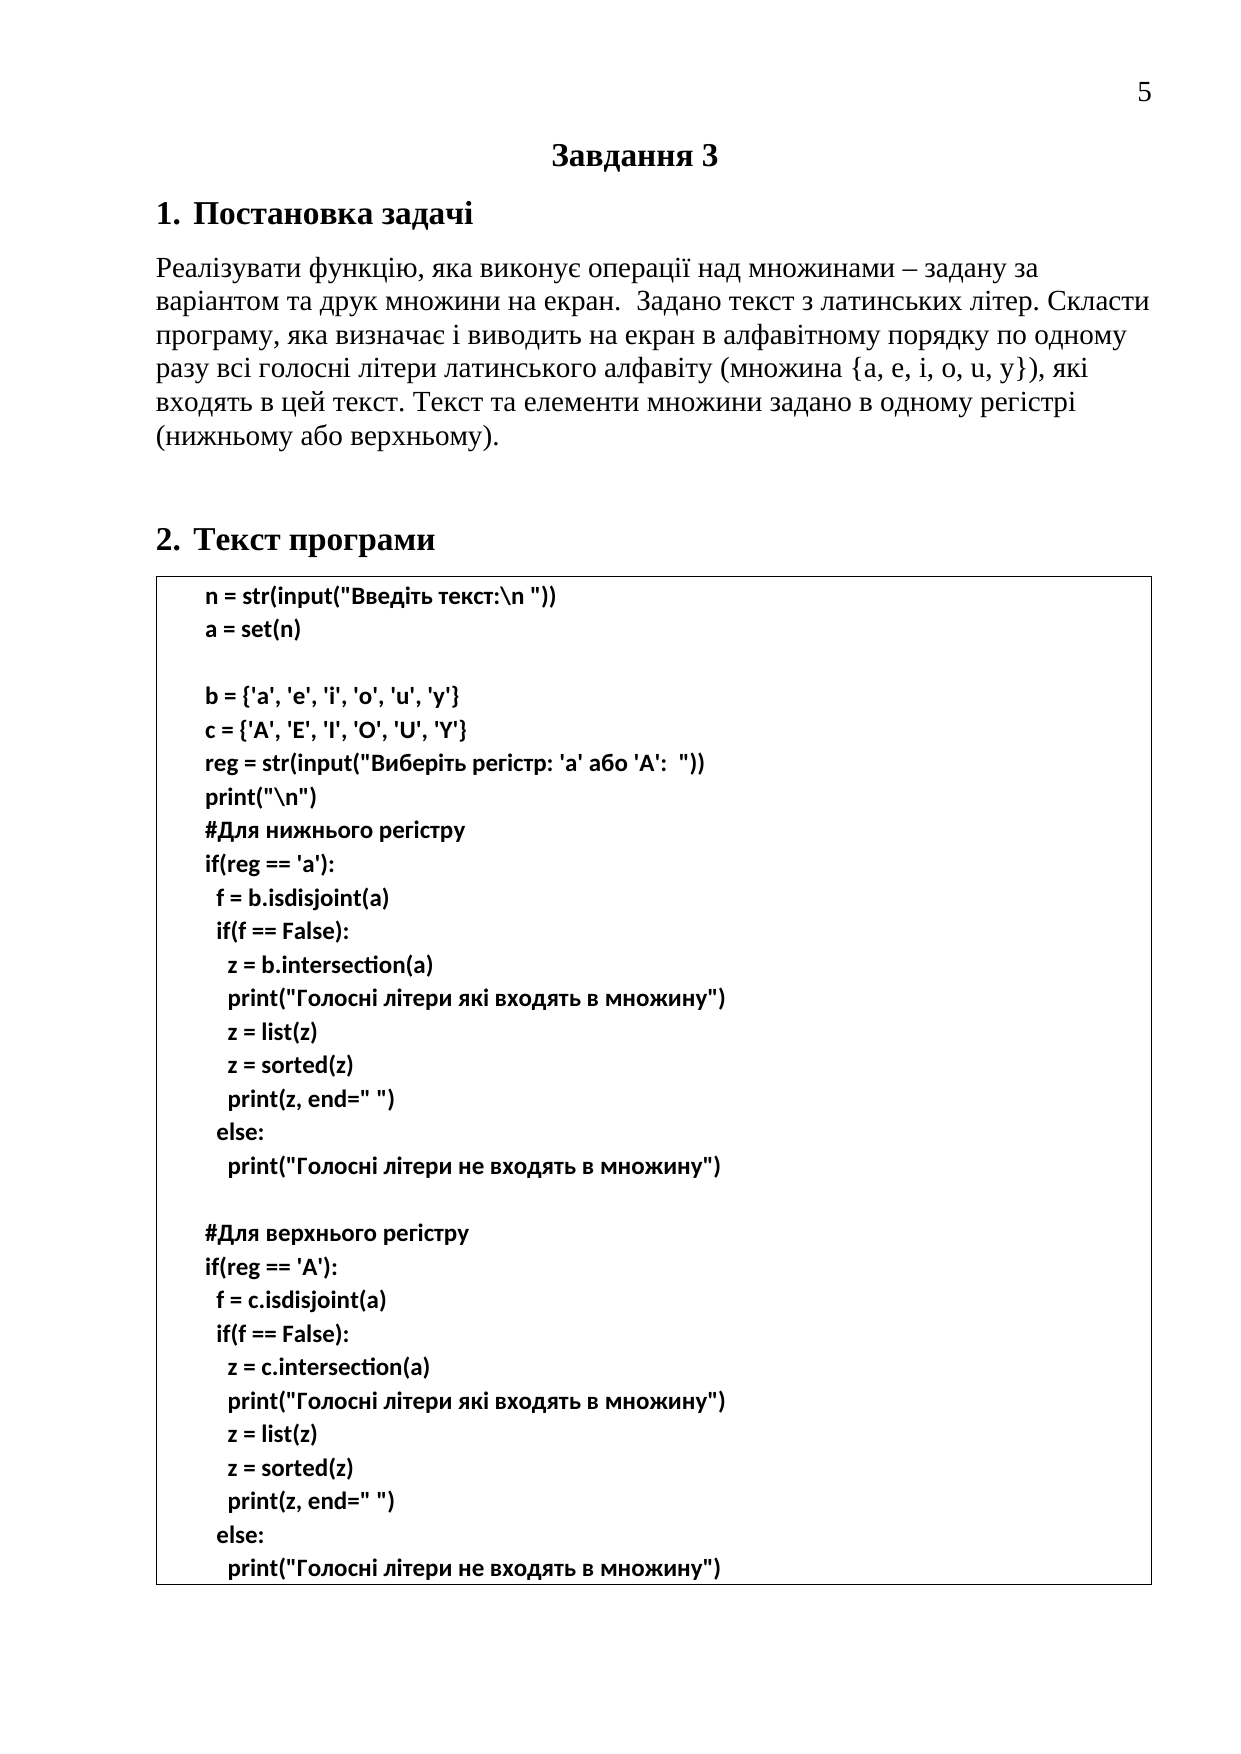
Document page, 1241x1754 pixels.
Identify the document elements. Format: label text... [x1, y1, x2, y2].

list Постановка задачі [156, 193, 1152, 231]
text Завдання 3 [118, 135, 1152, 174]
list Текст програми [156, 519, 1152, 557]
text Реалізувати функцію, яка виконує операції над множинами – задану за варіантом та друк множини на екран. Задано текст з латинських літер. Скласти програму, яка визначає і виводить на екран в алфавітному порядку по одному разу всі голосні літери латинського алфавіту (множина {a, e, i, o, u, y}), які входять в цей текст. Текст та елементи множини задано в одному регістрі (нижньому або верхньому). [156, 250, 1152, 452]
table_header n = str(input("Введіть текст:\n ")) a = set(n) b = {'a', 'e', 'i', 'o', 'u', 'y'} c = {'A', 'E', 'I', 'O', 'U', 'Y'} reg = str(input("Виберіть регістр: 'a' або 'A': ")) print("\n") #Для нижнього регістру if(reg == 'a'): f = b.isdisjoint(a) if(f == False): z = b.intersection(a) print("Голосні літери які входять в множину") z = list(z) z = sorted(z) print(z, end=" ") else: print("Голосні літери не входять в множину") #Для верхнього регістру if(reg == 'A'): f = c.isdisjoint(a) if(f == False): z = c.intersection(a) print("Голосні літери які входять в множину") z = list(z) z = sorted(z) print(z, end=" ") else: print("Голосні літери не входять в множину") [157, 577, 1151, 1583]
